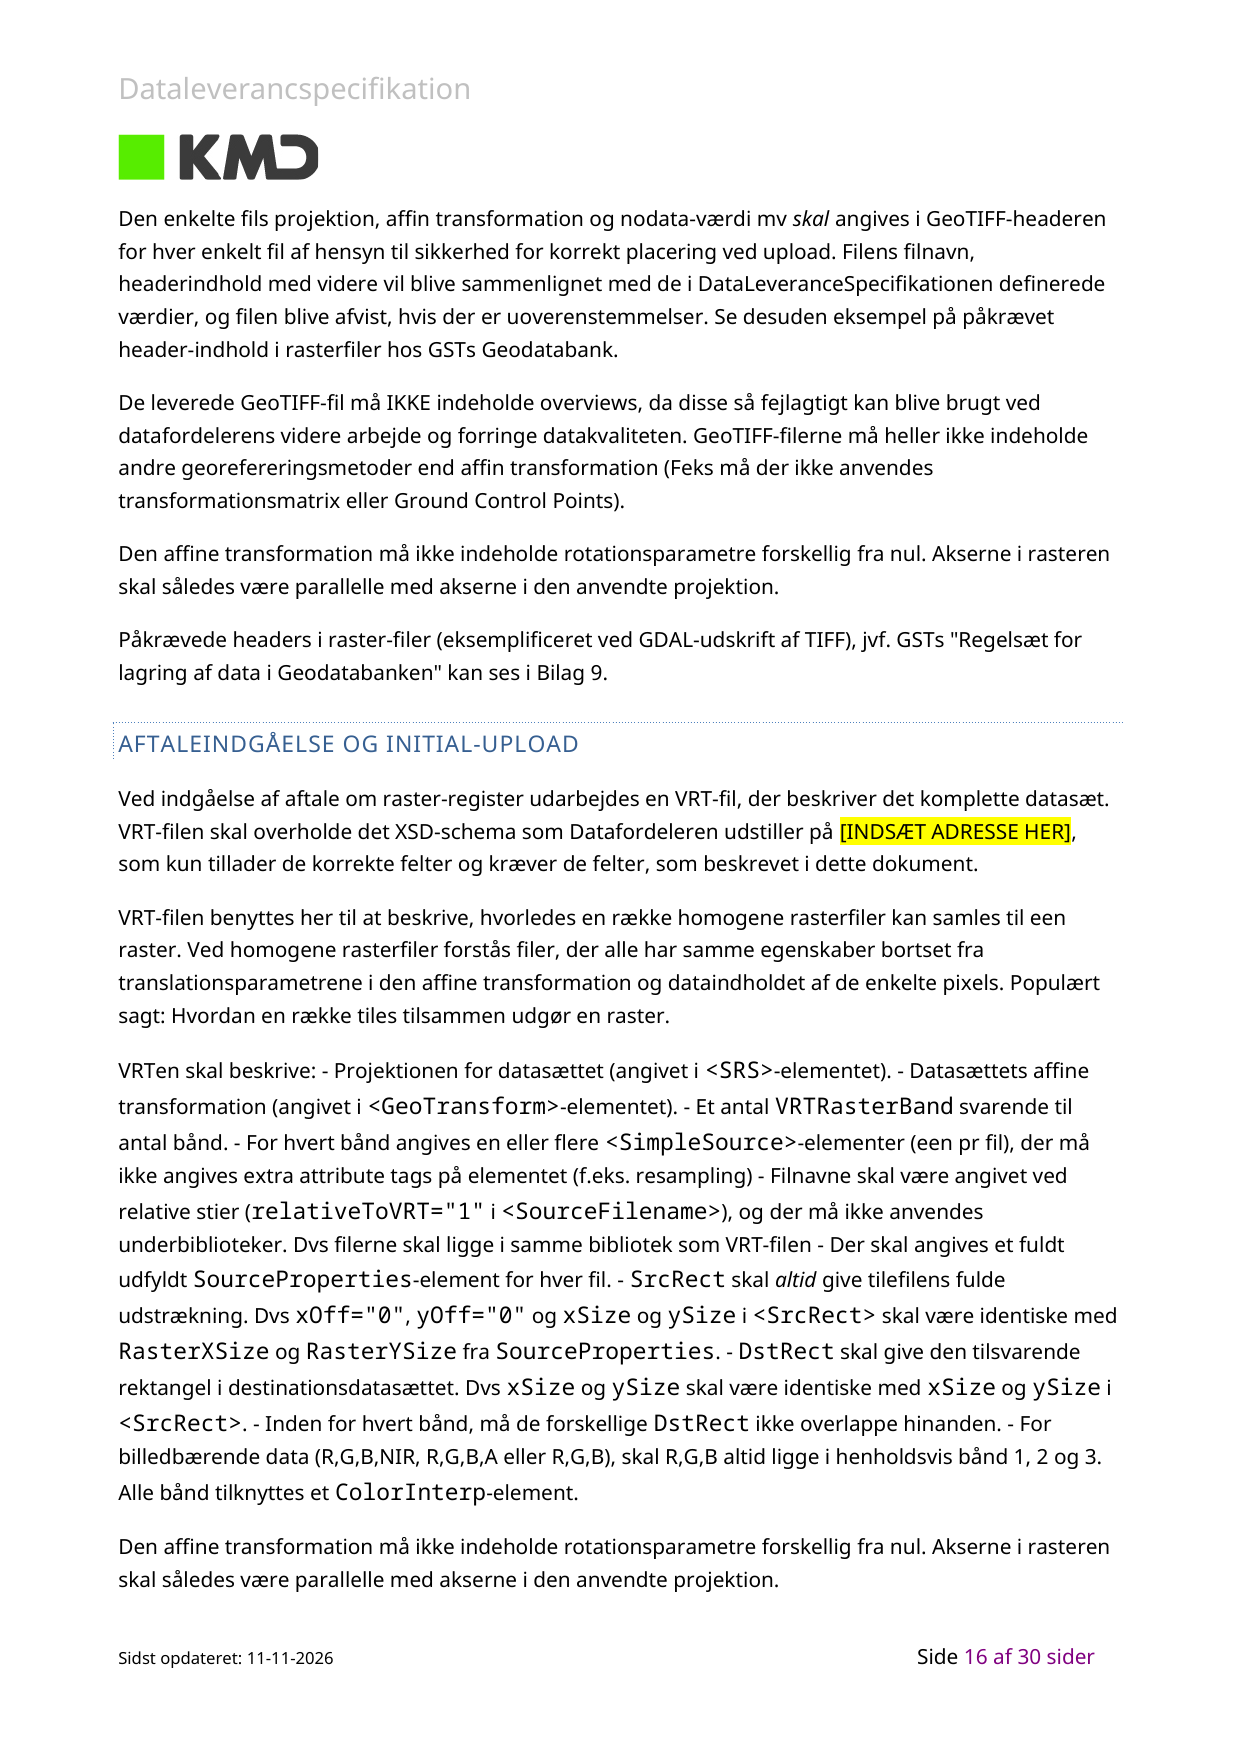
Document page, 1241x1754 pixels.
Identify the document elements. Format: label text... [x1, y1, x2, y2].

text VRT-filen benyttes her til at beskrive, hvorledes en række homogene rasterfiler kan samles til een raster. Ved homogene rasterfiler forstås filer, der alle har samme egenskaber bortset fra translationsparametrene i den affine transformation og dataindholdet af de enkelte pixels. Populært sagt: Hvordan en række tiles tilsammen udgør en raster. [118, 903, 1122, 1029]
text De leverede GeoTIFF-fil må IKKE indeholde overviews, da disse så fejlagtigt kan blive brugt ved datafordelerens videre arbejde og forringe datakvaliteten. GeoTIFF-filerne må heller ikke indeholde andre georefereringsmetoder end affin transformation (Feks må der ikke anvendes transformationsmatrix eller Ground Control Points). [118, 388, 1122, 514]
text Den affine transformation må ikke indeholde rotationsparametre forskellig fra nul. Akserne i rasteren skal således være parallelle med akserne i den anvendte projektion. [118, 1532, 1122, 1593]
text Ved indgåelse af aftale om raster-register udarbejdes en VRT-fil, der beskriver det komplette datasæt. VRT-filen skal overholde det XSD-schema som Datafordeleren udstiller på [INDSÆT ADRESSE HER], som kun tillader de korrekte felter og kræver de felter, som beskrevet i dette dokument. [118, 784, 1122, 878]
text Den enkelte fils projektion, affin transformation og nodata-værdi mv skal angives i GeoTIFF-headeren for hver enkelt fil af hensyn til sikkerhed for korrekt placering ved upload. Filens filnavn, headerindhold med videre vil blive sammenlignet med de i DataLeveranceSpecifikationen definerede værdier, og filen blive afvist, hvis der er uoverenstemmelser. Se desuden eksempel på påkrævet header-indhold i rasterfiler hos GSTs Geodatabank. [118, 204, 1122, 363]
subtitle Aftaleindgåelse og initial-upload [112, 722, 1122, 759]
text VRTen skal beskrive: - Projektionen for datasættet (angivet i <SRS>-elementet). - Datasættets affine transformation (angivet i <GeoTransform>-elementet). - Et antal VRTRasterBand svarende til antal bånd. - For hvert bånd angives en eller flere <SimpleSource>-elementer (een pr fil), der må ikke angives extra attribute tags på elementet (f.eks. resampling) - Filnavne skal være angivet ved relative stier (relativeToVRT="1" i <SourceFilename>), og der må ikke anvendes underbiblioteker. Dvs filerne skal ligge i samme bibliotek som VRT-filen - Der skal angives et fuldt udfyldt SourceProperties-element for hver fil. - SrcRect skal altid give tilefilens fulde udstrækning. Dvs xOff="0", yOff="0" og xSize og ySize i <SrcRect> skal være identiske med RasterXSize og RasterYSize fra SourceProperties. - DstRect skal give den tilsvarende rektangel i destinationsdatasættet. Dvs xSize og ySize skal være identiske med xSize og ySize i <SrcRect>. - Inden for hvert bånd, må de forskellige DstRect ikke overlappe hinanden. - For billedbærende data (R,G,B,NIR, R,G,B,A eller R,G,B), skal R,G,B altid ligge i henholdsvis bånd 1, 2 og 3. Alle bånd tilknyttes et ColorInterp-element. [118, 1054, 1122, 1507]
text Påkrævede headers i raster-filer (eksemplificeret ved GDAL-udskrift af TIFF), jvf. GSTs "Regelsæt for lagring af data i Geodatabanken" kan ses i Bilag 9. [118, 625, 1122, 686]
text Den affine transformation må ikke indeholde rotationsparametre forskellig fra nul. Akserne i rasteren skal således være parallelle med akserne i den anvendte projektion. [118, 539, 1122, 600]
picture [118, 134, 319, 180]
